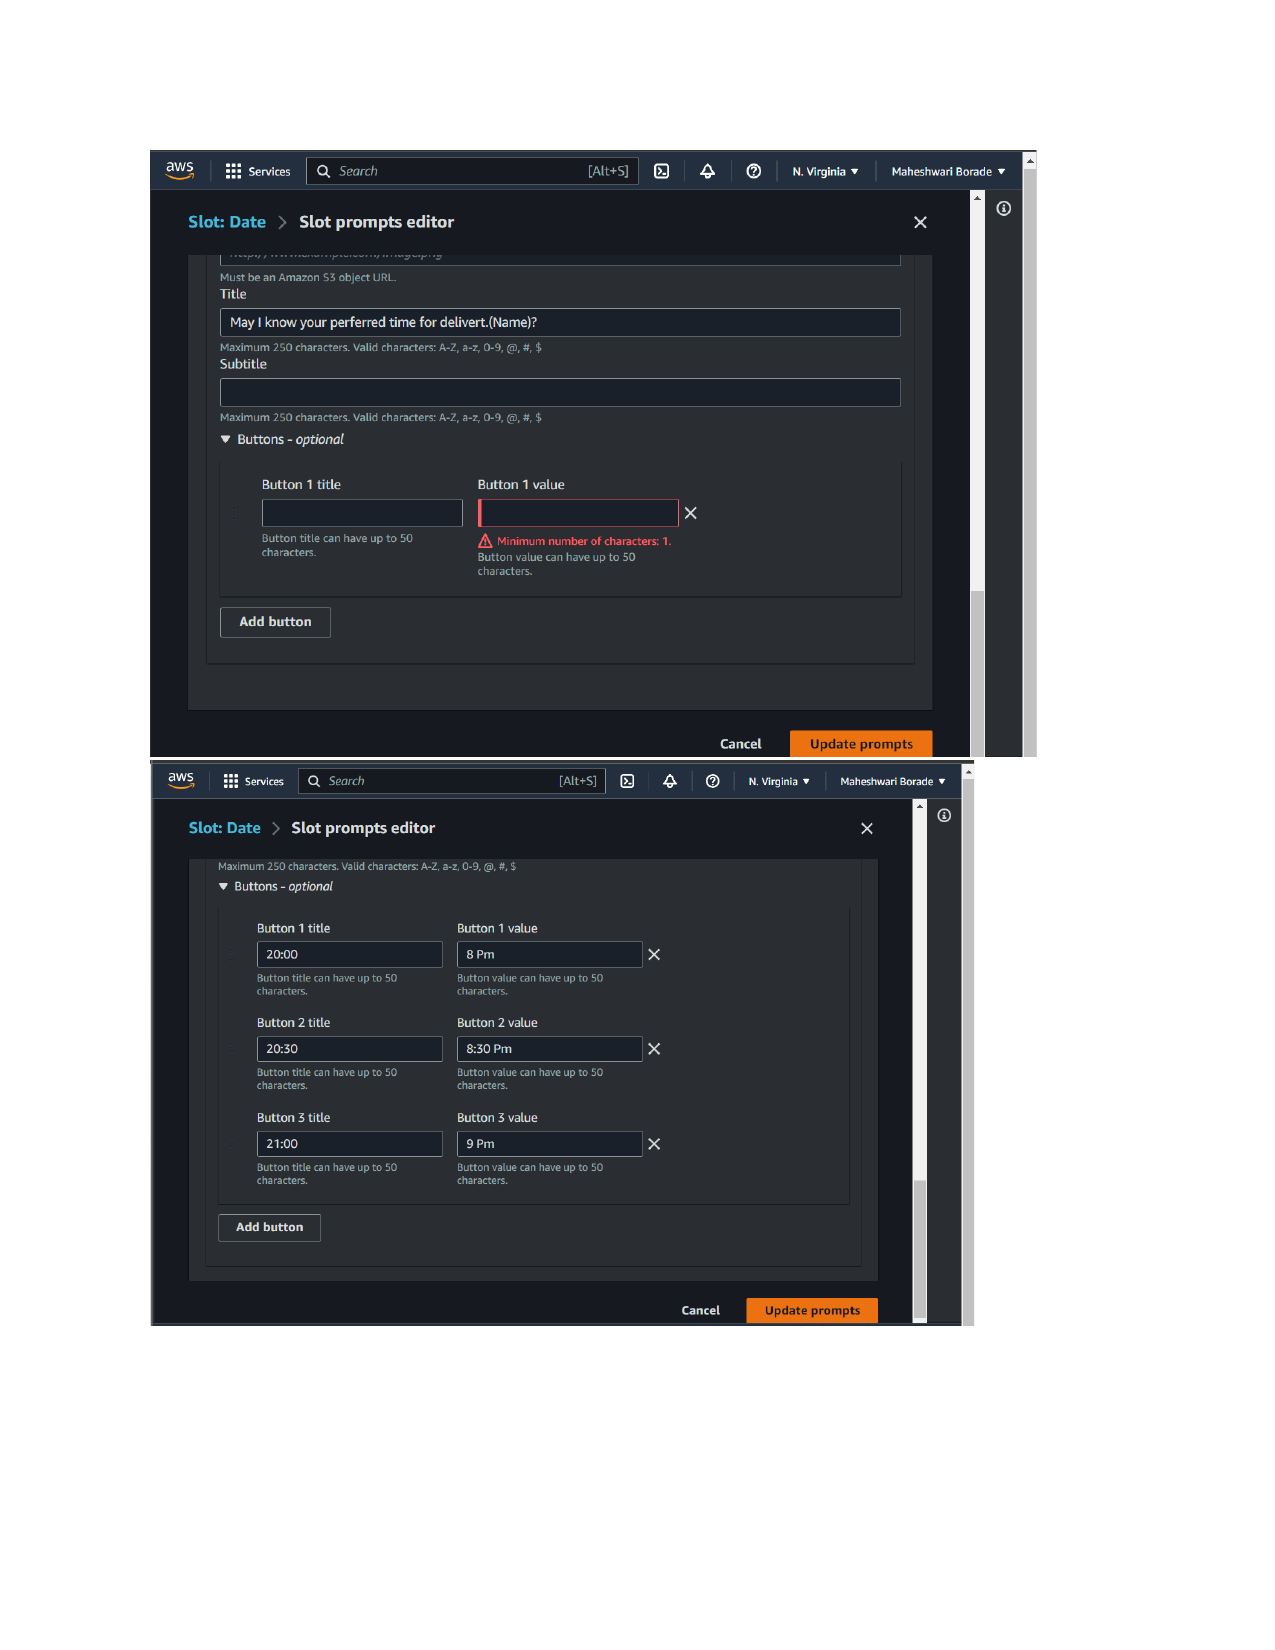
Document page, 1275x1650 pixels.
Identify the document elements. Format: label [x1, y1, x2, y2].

picture [150, 150, 1037, 757]
picture [150, 760, 975, 1326]
